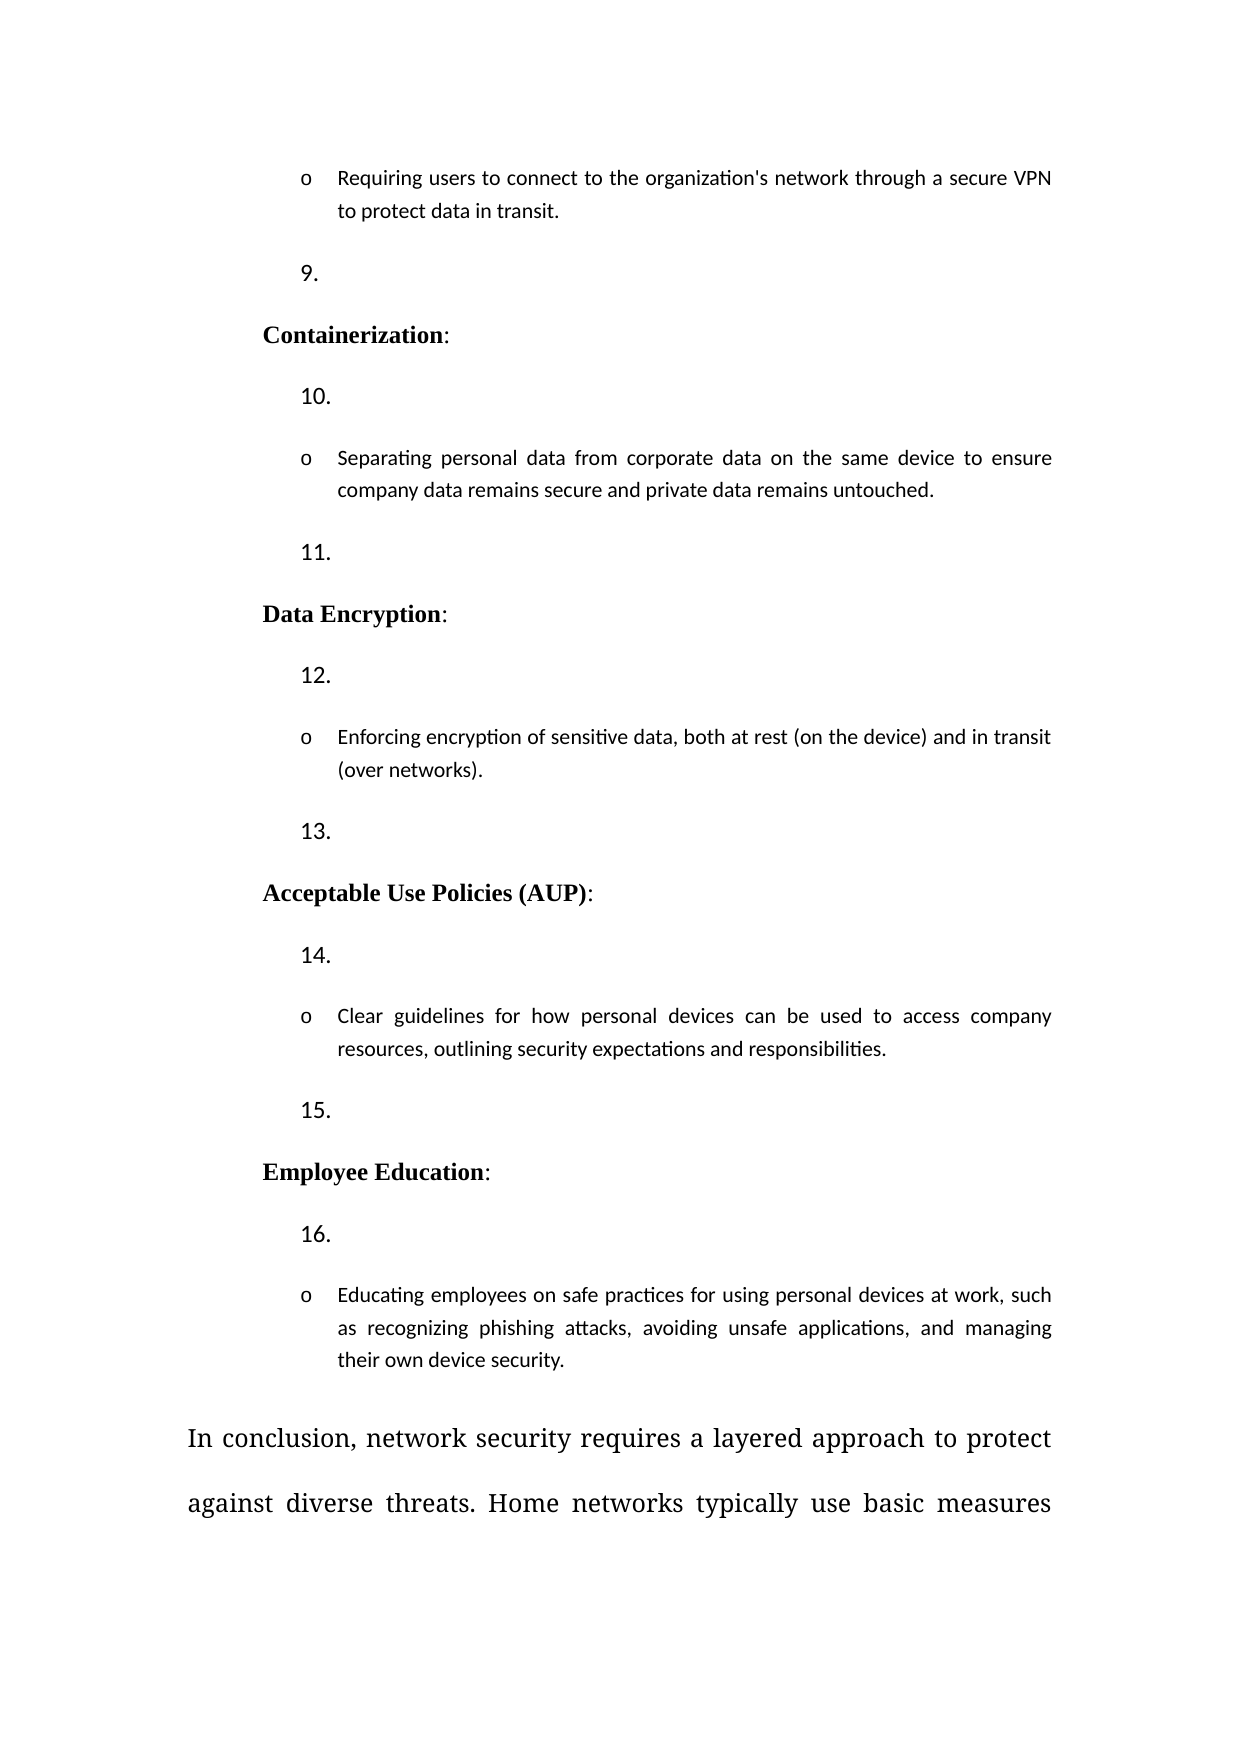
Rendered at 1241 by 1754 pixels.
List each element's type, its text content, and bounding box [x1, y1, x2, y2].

text Containerization: [262, 318, 1053, 350]
list Educating employees on safe practices for using personal devices at work, such as recognizing phishing attacks, avoiding unsafe applications, and managing their own device security. [300, 1279, 1053, 1376]
list Requiring users to connect to the organization's network through a secure VPN to protect data in transit. [300, 162, 1053, 227]
text Data Encryption: [262, 597, 1053, 629]
list Enforcing encryption of sensitive data, both at rest (on the device) and in transit (over networks). [300, 720, 1053, 785]
text Employee Education: [262, 1155, 1053, 1188]
list Separating personal data from corporate data on the same device to ensure company data remains secure and private data remains untouched. [300, 441, 1053, 506]
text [187, 1405, 1053, 1535]
text Acceptable Use Policies (AUP): [262, 876, 1053, 909]
list Clear guidelines for how personal devices can be used to access company resources, outlining security expectations and responsibilities. [300, 999, 1053, 1064]
